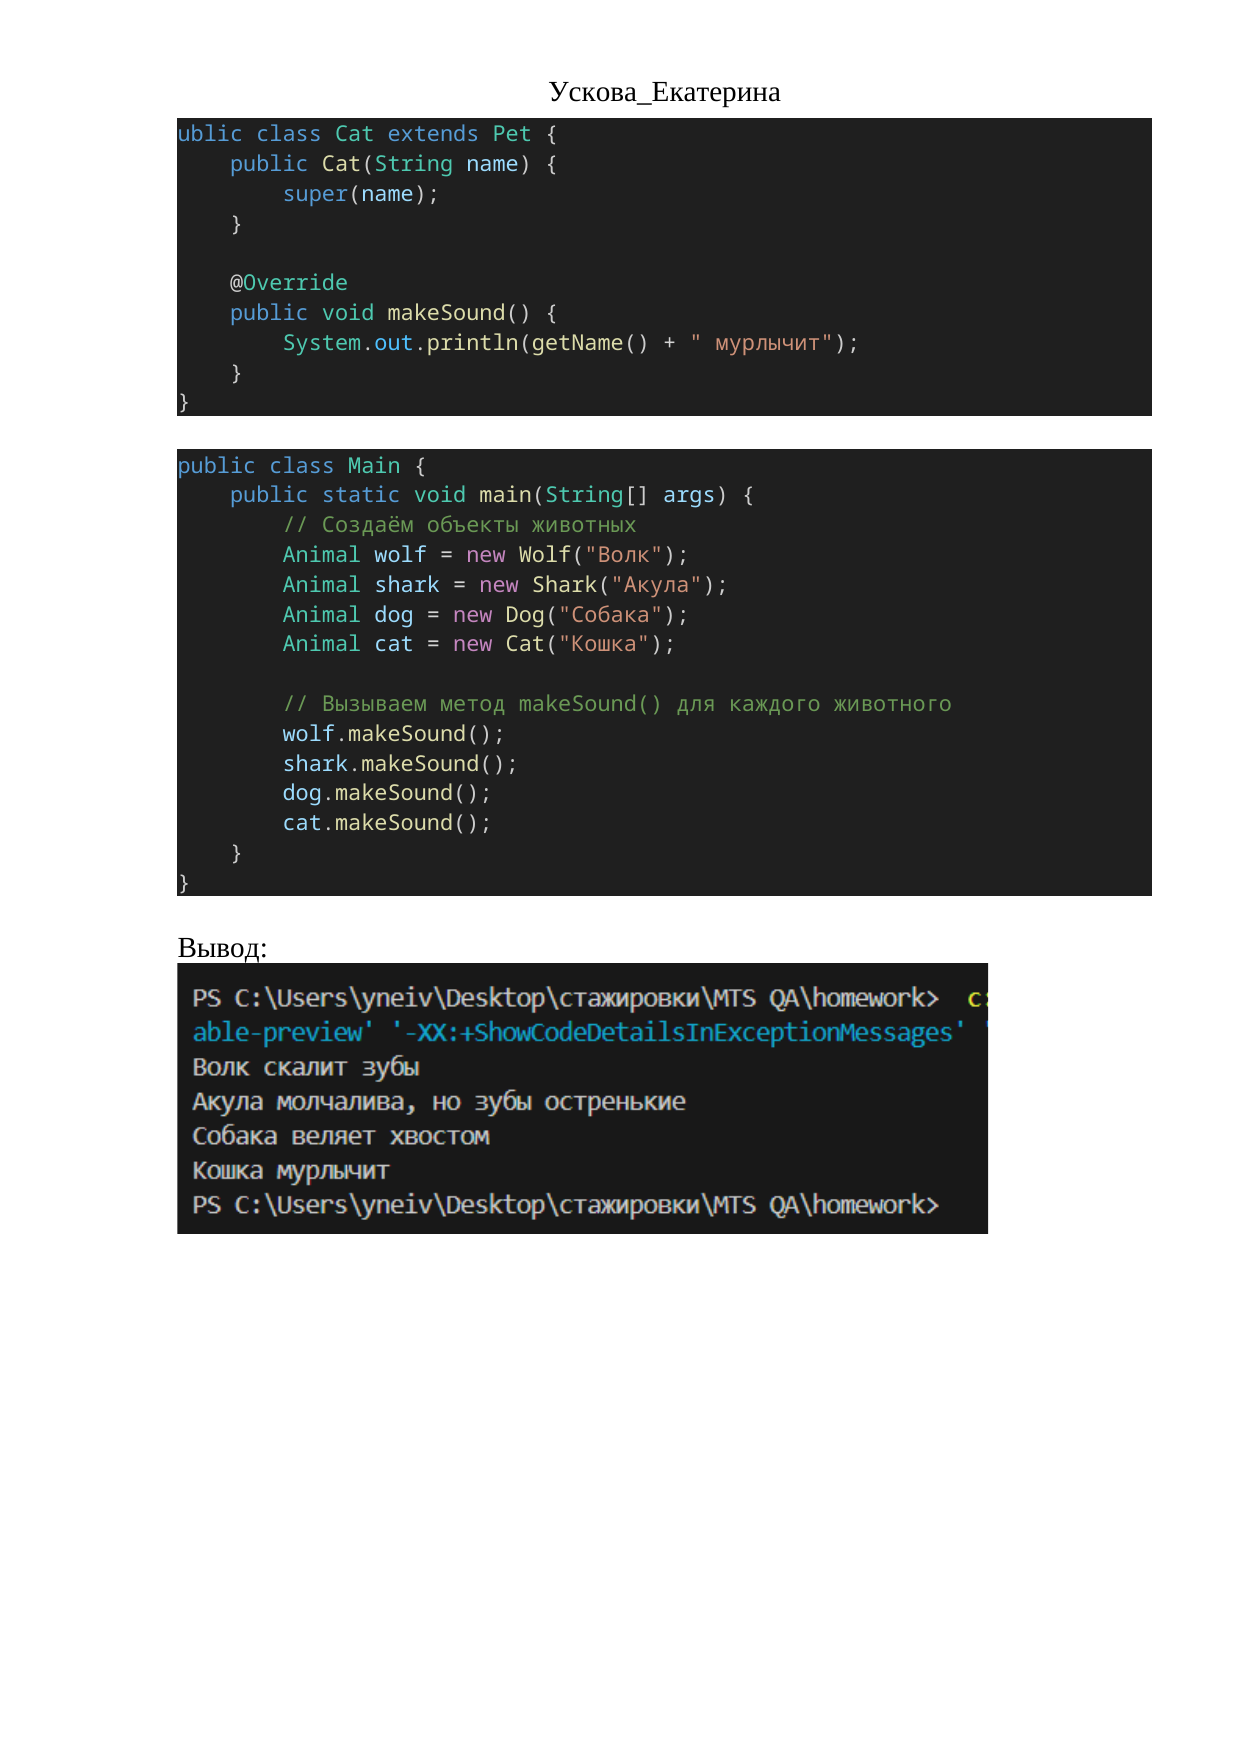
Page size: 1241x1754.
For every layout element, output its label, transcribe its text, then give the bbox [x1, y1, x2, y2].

text shark.makeSound(); [177, 747, 1152, 777]
picture [177, 963, 989, 1234]
text Animal wolf = new Wolf("Волк"); [177, 539, 1152, 569]
text public void makeSound() { [177, 297, 1152, 327]
text // Вызываем метод makeSound() для каждого животного [177, 688, 1152, 718]
text Animal cat = new Cat("Кошка"); [177, 628, 1152, 658]
text Вывод: [177, 930, 1152, 963]
text dog.makeSound(); [177, 777, 1152, 807]
text wolf.makeSound(); [177, 718, 1152, 747]
text } [177, 207, 1152, 237]
text public class Main { [177, 449, 1152, 479]
text public static void main(String[] args) { [177, 479, 1152, 509]
text } [177, 386, 1152, 416]
text } [177, 356, 1152, 386]
text public Cat(String name) { [177, 148, 1152, 178]
text cat.makeSound(); [177, 807, 1152, 837]
text Animal shark = new Shark("Акула"); [177, 569, 1152, 598]
text ublic class Cat extends Pet { [177, 118, 1152, 148]
text } [177, 837, 1152, 867]
text // Создаём объекты животных [177, 509, 1152, 539]
text super(name); [177, 178, 1152, 207]
text @Override [177, 267, 1152, 297]
text Animal dog = new Dog("Собака"); [177, 598, 1152, 628]
text } [177, 867, 1152, 896]
text System.out.println(getName() + " мурлычит"); [177, 327, 1152, 356]
